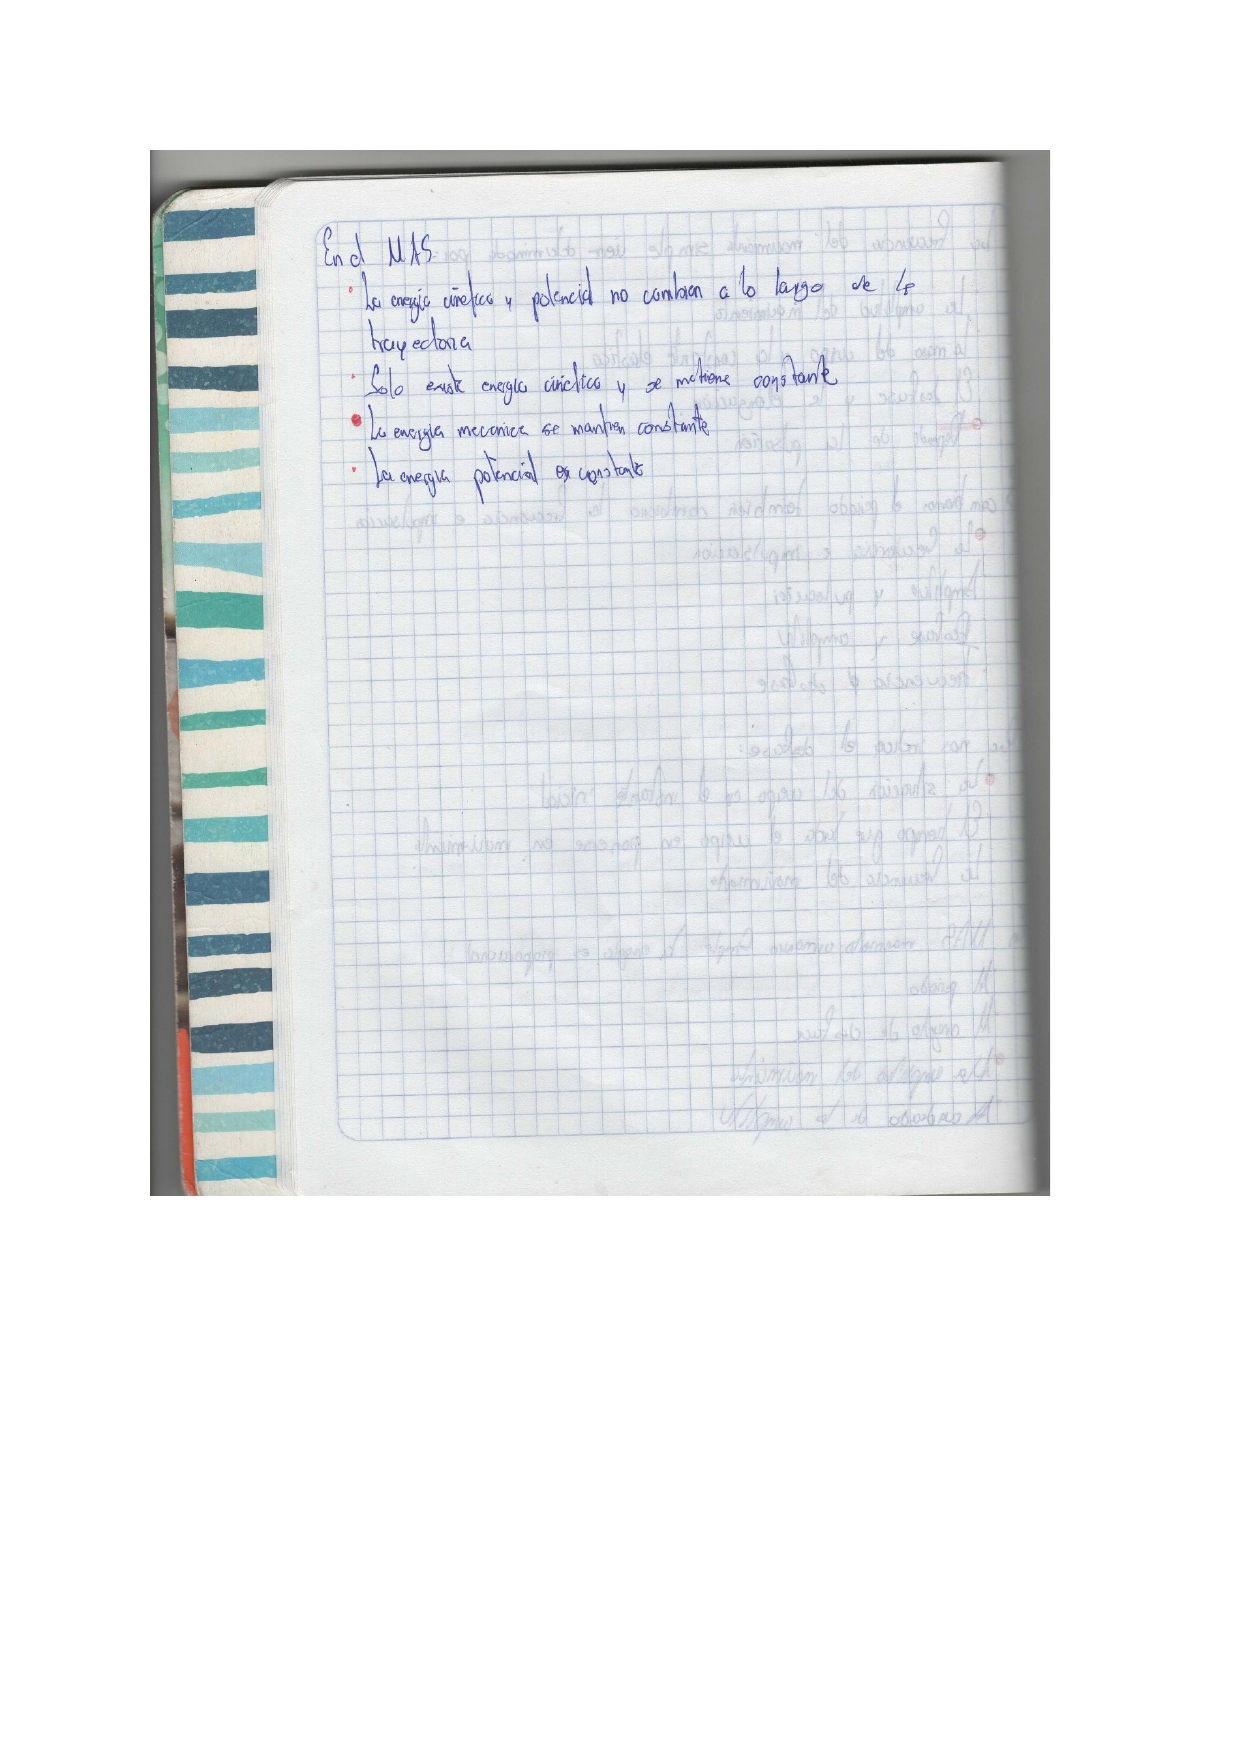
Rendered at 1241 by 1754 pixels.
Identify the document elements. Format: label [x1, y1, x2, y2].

picture [150, 150, 1050, 1196]
